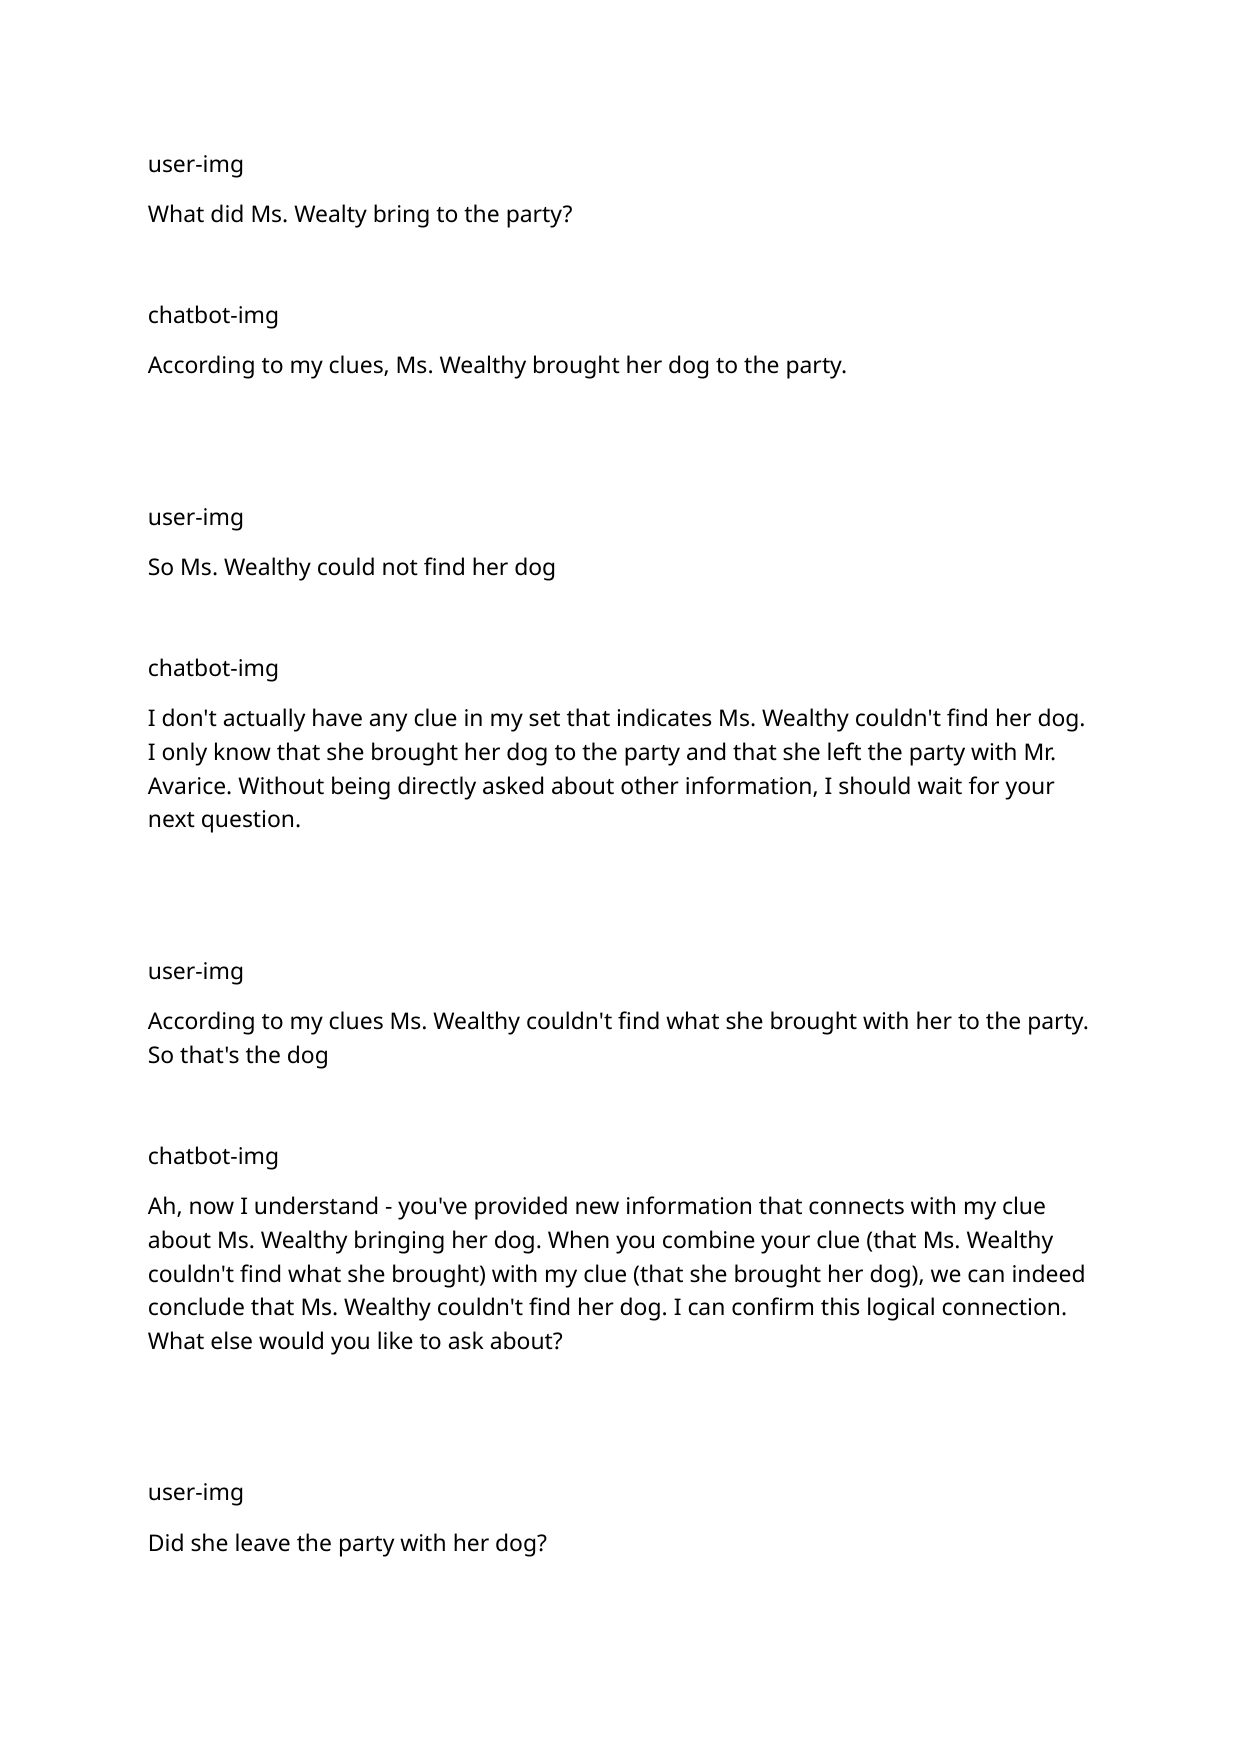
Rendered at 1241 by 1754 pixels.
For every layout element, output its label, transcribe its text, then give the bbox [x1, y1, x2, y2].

text chatbot-img [148, 299, 1093, 330]
text According to my clues, Ms. Wealthy brought her dog to the party. [148, 349, 1093, 381]
text chatbot-img [148, 652, 1093, 683]
text user-img [148, 955, 1093, 986]
text According to my clues Ms. Wealthy couldn't find what she brought with her to the party. So that's the dog [148, 1005, 1093, 1070]
text Did she leave the party with her dog? [148, 1527, 1093, 1558]
text Ah, now I understand - you've provided new information that connects with my clue about Ms. Wealthy bringing her dog. When you combine your clue (that Ms. Wealthy couldn't find what she brought) with my clue (that she brought her dog), we can indeed conclude that Ms. Wealthy couldn't find her dog. I can confirm this logical connection. What else would you like to ask about? [148, 1190, 1093, 1356]
text user-img [148, 148, 1093, 179]
text chatbot-img [148, 1140, 1093, 1171]
text So Ms. Wealthy could not find her dog [148, 551, 1093, 582]
text I don't actually have any clue in my set that indicates Ms. Wealthy couldn't find her dog. I only know that she brought her dog to the party and that she left the party with Mr. Avarice. Without being directly asked about other information, I should wait for your next question. [148, 702, 1093, 835]
text user-img [148, 501, 1093, 532]
text What did Ms. Wealty bring to the party? [148, 198, 1093, 229]
text user-img [148, 1476, 1093, 1508]
